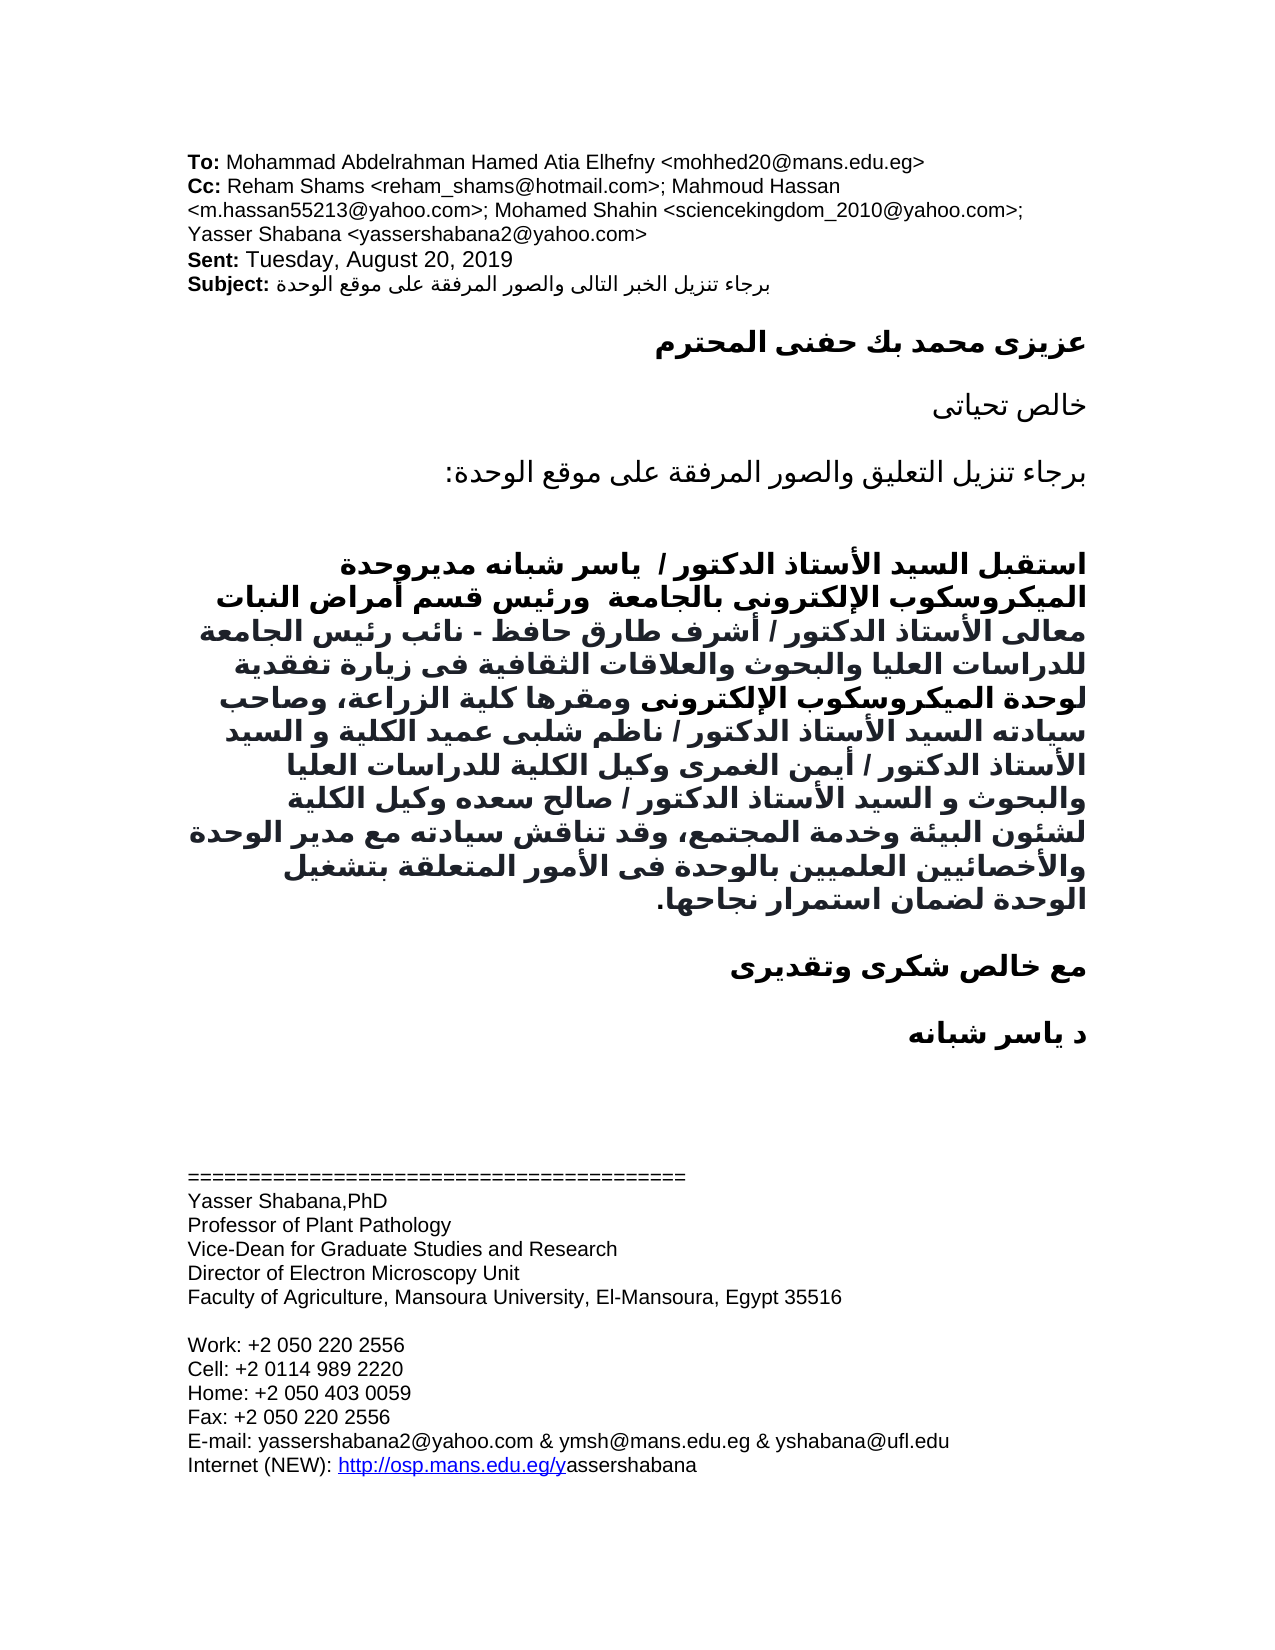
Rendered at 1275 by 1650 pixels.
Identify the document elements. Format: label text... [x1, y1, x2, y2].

text عزيزى محمد بك حفنى المحترم [187, 325, 1087, 358]
text Cell: +2 0114 989 2220 [187, 1357, 1087, 1381]
text E-mail: yassershabana2@yahoo.com & ymsh@mans.edu.eg & yshabana@ufl.edu [187, 1428, 1087, 1452]
text Faculty of Agriculture, Mansoura University, El-Mansoura, Egypt 35516 [187, 1285, 1087, 1309]
text Director of Electron Microscopy Unit [187, 1261, 1087, 1285]
text Fax: +2 050 220 2556 [187, 1404, 1087, 1428]
text Yasser Shabana,PhD [187, 1189, 1087, 1213]
text Professor of Plant Pathology [187, 1213, 1087, 1237]
text برجاء تنزيل التعليق والصور المرفقة على موقع الوحدة: [187, 455, 1087, 489]
text Home: +2 050 403 0059 [187, 1381, 1087, 1404]
text مع خالص شكرى وتقديرى [187, 949, 1087, 983]
text د ياسر شبانه [187, 1016, 1087, 1050]
text Vice-Dean for Graduate Studies and Research [187, 1237, 1087, 1261]
text ========================================= [187, 1165, 1087, 1189]
text Work: +2 050 220 2556 [187, 1333, 1087, 1357]
text To: Mohammad Abdelrahman Hamed Atia Elhefny <mohhed20@mans.edu.eg> Cc: Reham Shams <reham_shams@hotmail.com>; Mahmoud Hassan <m.hassan55213@yahoo.com>; Mohamed Shahin <sciencekingdom_2010@yahoo.com>; Yasser Shabana <yassershabana2@yahoo.com> Sent: Tuesday, August 20, 2019 Subject: برجاء تنزيل الخبر التالى والصور المرفقة على موقع الوحدة [187, 150, 1087, 296]
text Internet (NEW): http://osp.mans.edu.eg/yassershabana [187, 1452, 1087, 1476]
text استقبل السيد الأستاذ الدكتور / ياسر شبانه مديروحدة الميكروسكوب الإلكترونى بالجامعة ورئيس قسم أمراض النبات معالى الأستاذ الدكتور / أشرف طارق حافظ - نائب رئيس الجامعة للدراسات العليا والبحوث والعلاقات الثقافية فى زيارة تفقدية لوحدة الميكروسكوب الإلكترونى ومقرها كلية الزراعة، وصاحب سيادته السيد الأستاذ الدكتور / ناظم شلبى عميد الكلية و السيد الأستاذ الدكتور / أيمن الغمرى وكيل الكلية للدراسات العليا والبحوث و السيد الأستاذ الدكتور / صالح سعده وكيل الكلية لشئون البيئة وخدمة المجتمع، وقد تناقش سيادته مع مدير الوحدة والأخصائيين العلميين بالوحدة فى الأمور المتعلقة بتشغيل الوحدة لضمان استمرار نجاحها. [187, 547, 1087, 916]
text خالص تحياتى [187, 388, 1087, 421]
